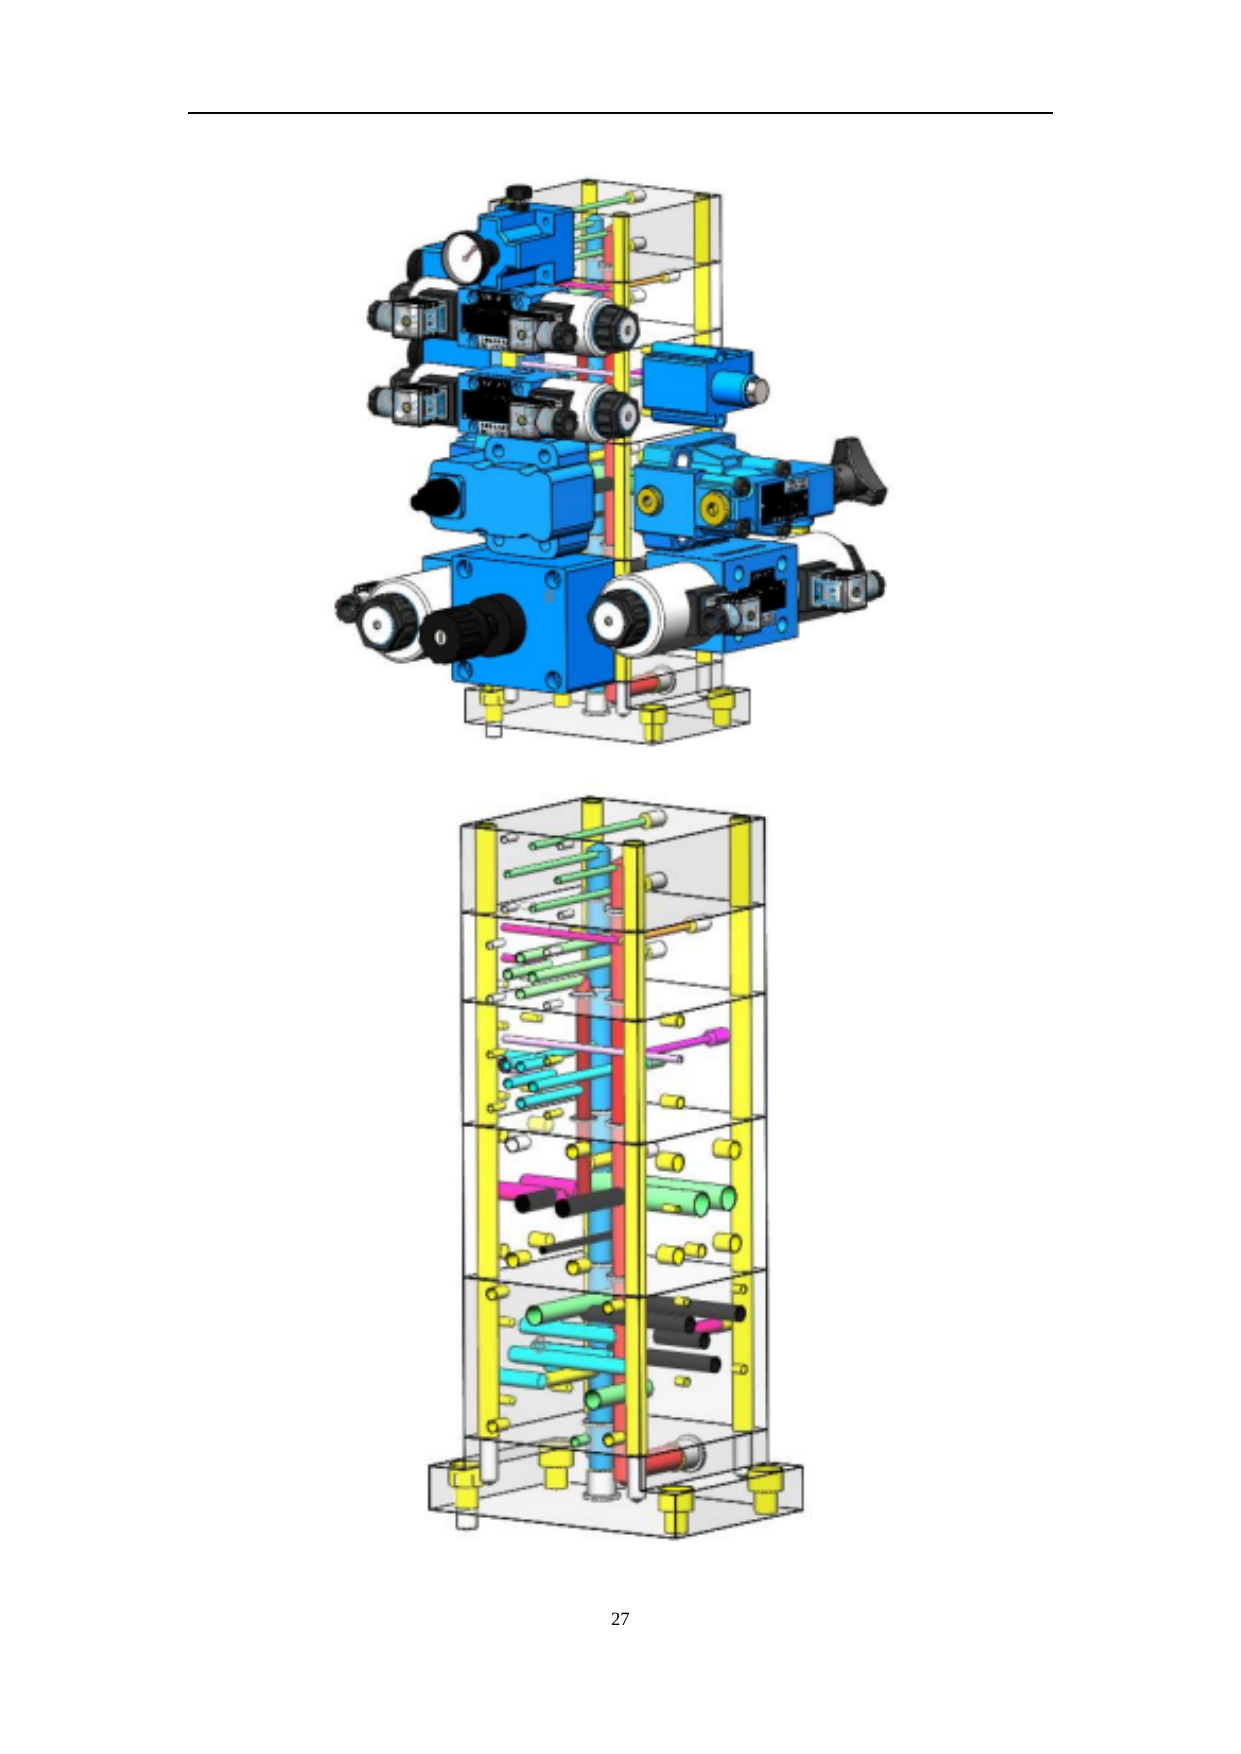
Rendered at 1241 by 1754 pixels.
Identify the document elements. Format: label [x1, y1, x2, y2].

picture [320, 162, 920, 1547]
